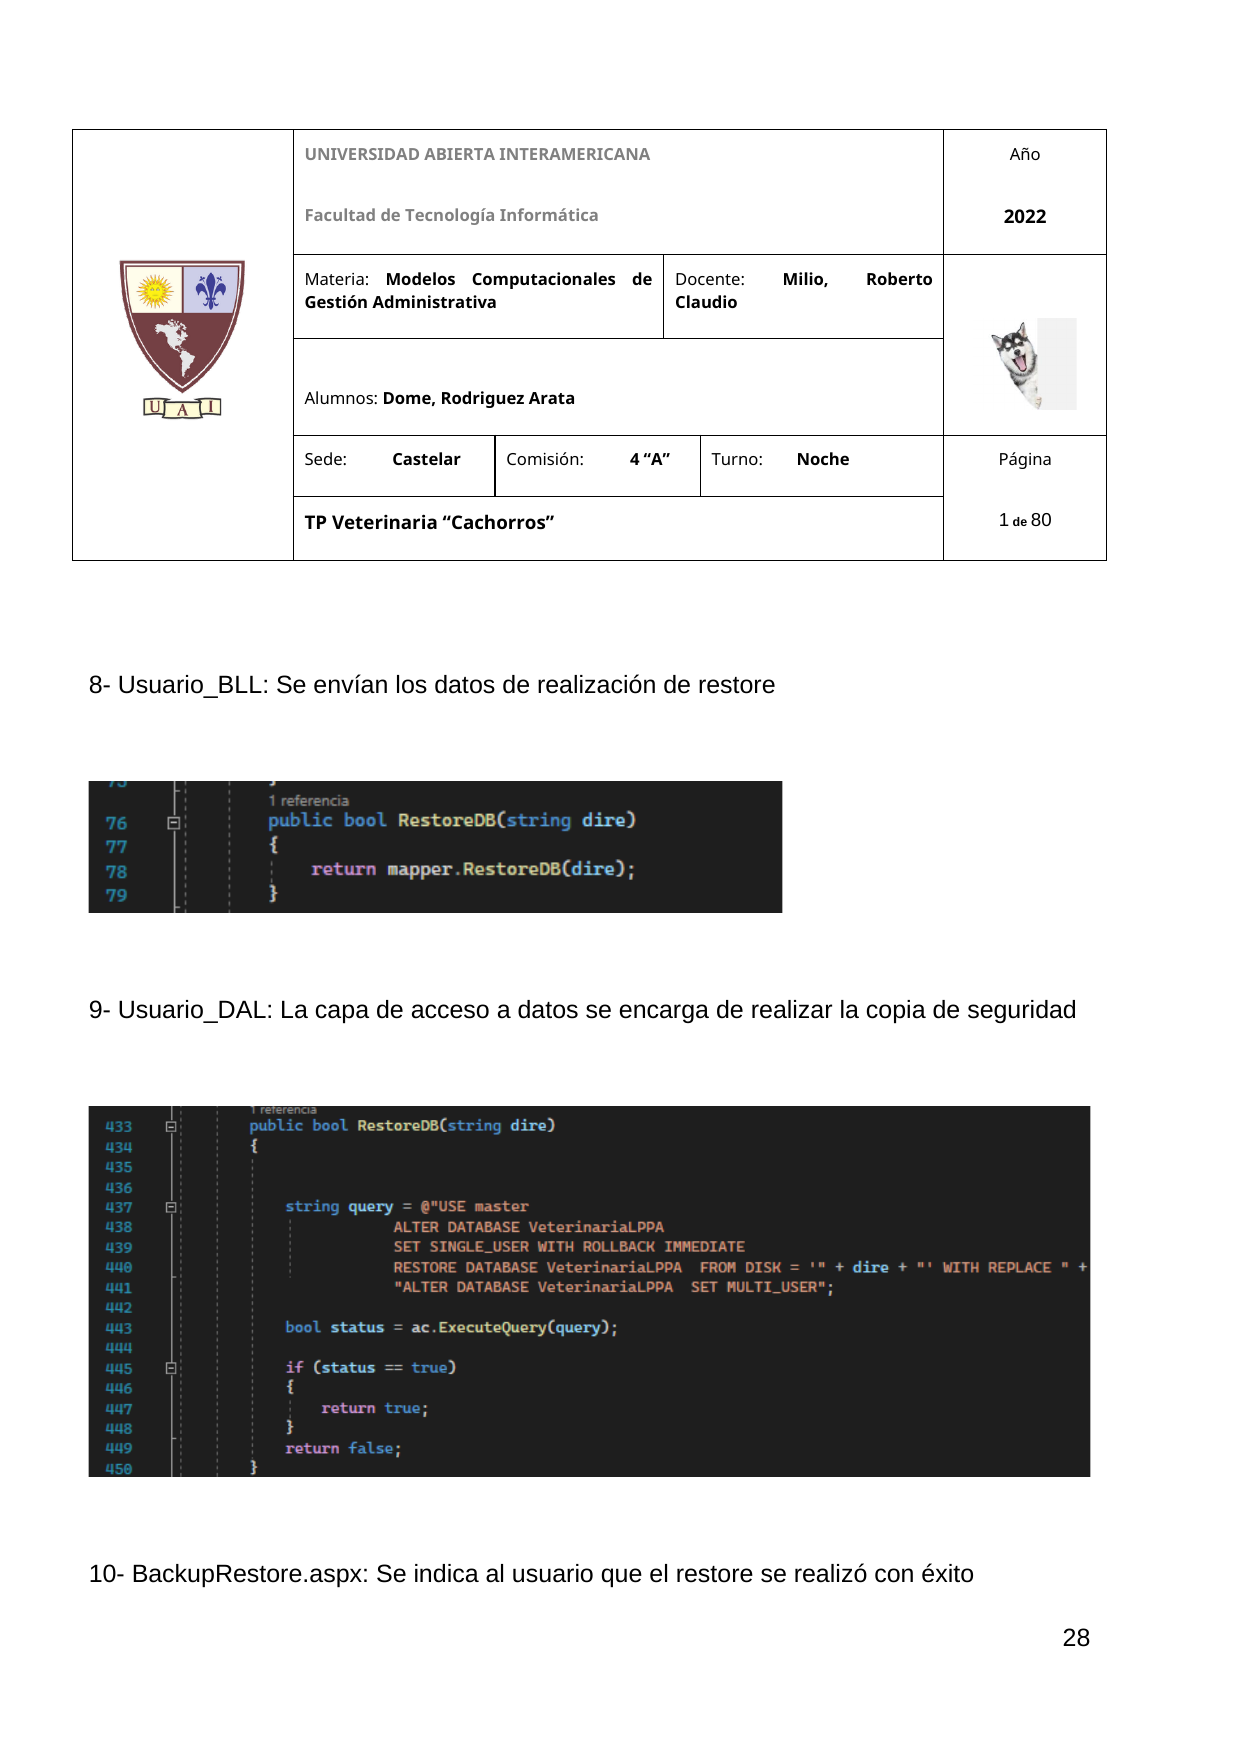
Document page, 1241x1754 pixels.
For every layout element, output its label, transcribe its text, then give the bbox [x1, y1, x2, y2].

picture [88, 1106, 1091, 1477]
text 8- Usuario_BLL: Se envían los datos de realización de restore [88, 670, 1090, 699]
picture [88, 781, 783, 913]
picture [973, 318, 1077, 410]
text 10- BackupRestore.aspx: Se indica al usuario que el restore se realizó con éxito [88, 1559, 1090, 1588]
text 9- Usuario_DAL: La capa de acceso a datos se encarga de realizar la copia de seguridad [88, 995, 1090, 1024]
picture [117, 256, 249, 421]
